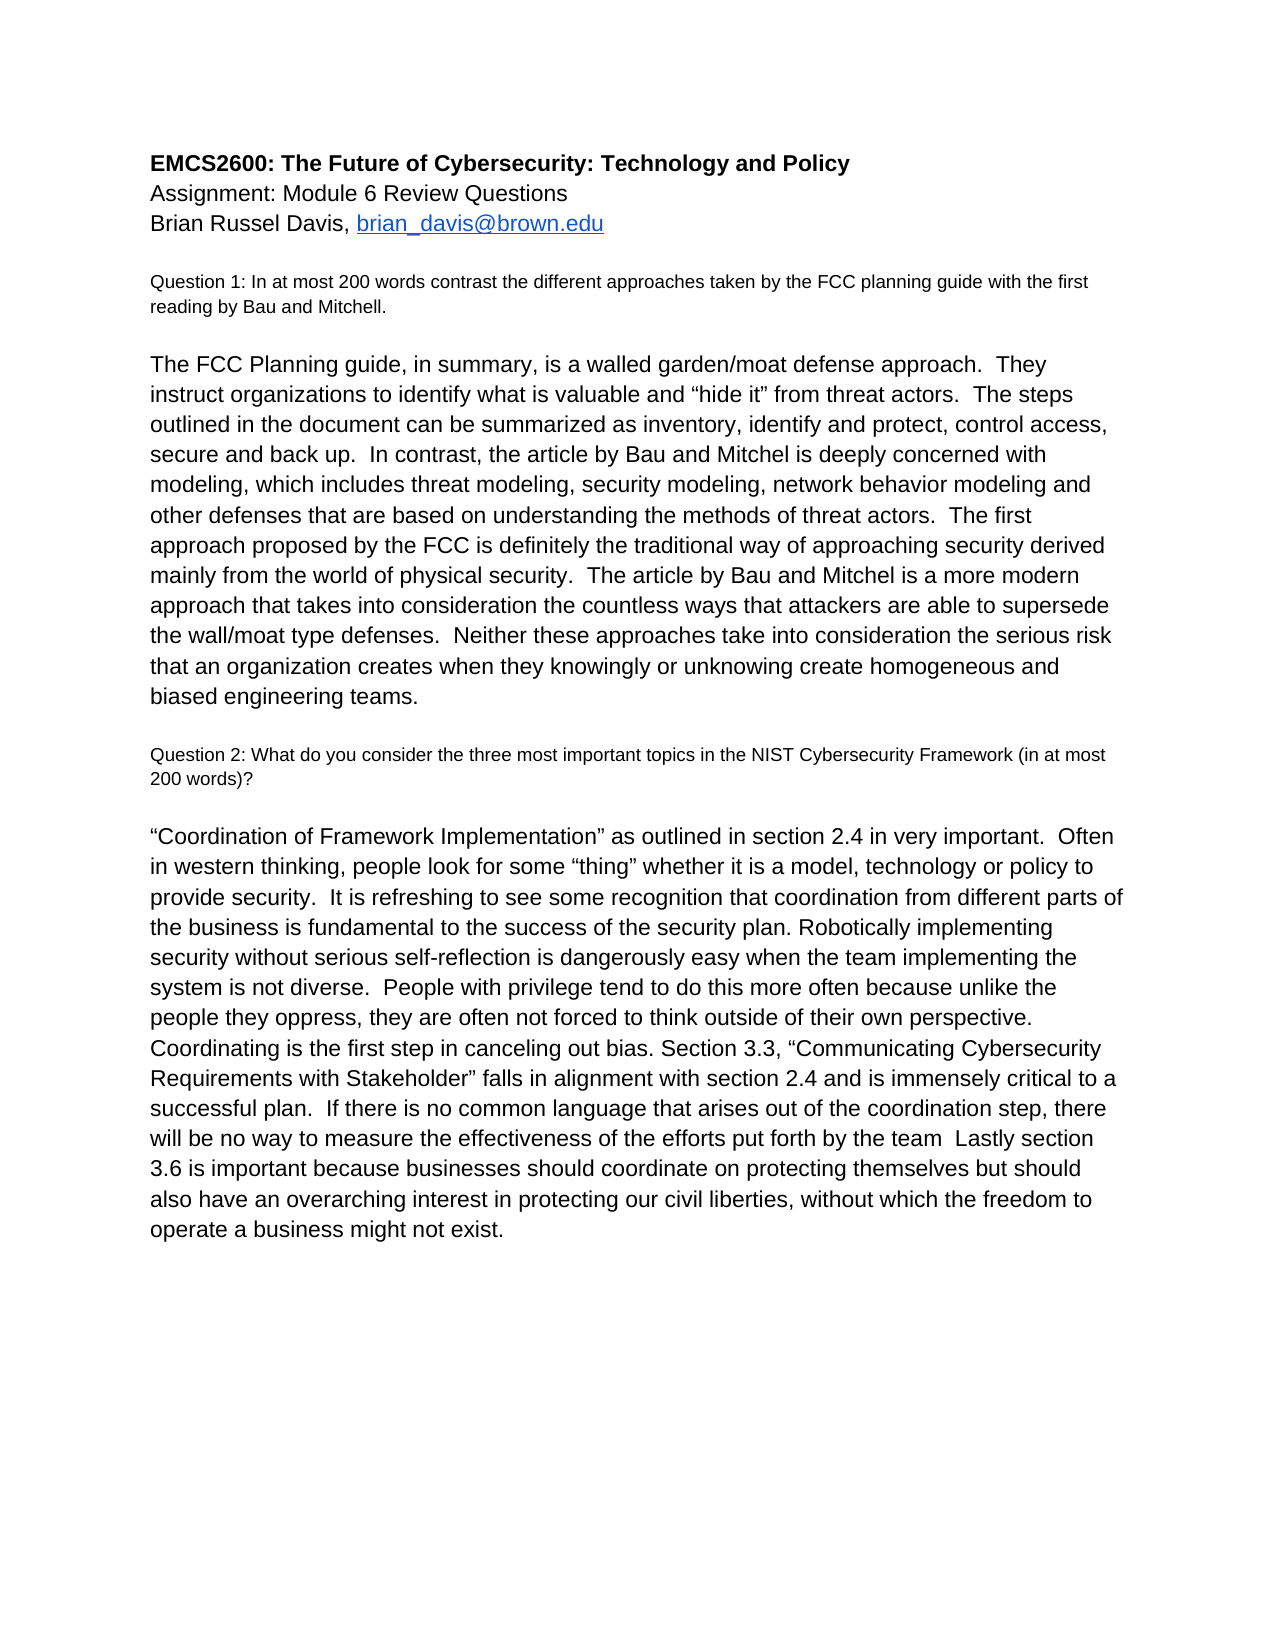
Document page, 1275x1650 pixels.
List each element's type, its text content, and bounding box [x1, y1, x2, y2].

text Brian Russel Davis, brian_davis@brown.edu [150, 210, 1125, 237]
text The FCC Planning guide, in summary, is a walled garden/moat defense approach. They instruct organizations to identify what is valuable and “hide it” from threat actors. The steps outlined in the document can be summarized as inventory, identify and protect, control access, secure and back up. In contrast, the article by Bau and Mitchel is deeply concerned with modeling, which includes threat modeling, security modeling, network behavior modeling and other defenses that are based on understanding the methods of threat actors. The first approach proposed by the FCC is definitely the traditional way of approaching security derived mainly from the world of physical security. The article by Bau and Mitchel is a more modern approach that takes into consideration the countless ways that attackers are able to supersede the wall/moat type defenses. Neither these approaches take into consideration the serious risk that an organization creates when they knowingly or unknowing create homogeneous and biased engineering teams. [150, 351, 1125, 709]
text Question 2: What do you consider the three most important topics in the NIST Cybersecurity Framework (in at most 200 words)? [150, 743, 1125, 790]
text “Coordination of Framework Implementation” as outlined in section 2.4 in very important. Often in western thinking, people look for some “thing” whether it is a model, technology or policy to provide security. It is refreshing to see some recognition that coordination from different parts of the business is fundamental to the success of the security plan. Robotically implementing security without serious self-reflection is dangerously easy when the team implementing the system is not diverse. People with privilege tend to do this more often because unlike the people they oppress, they are often not forced to think outside of their own perspective. Coordinating is the first step in canceling out bias. Section 3.3, “Communicating Cybersecurity Requirements with Stakeholder” falls in alignment with section 2.4 and is immensely critical to a successful plan. If there is no common language that arises out of the coordination step, there will be no way to measure the effectiveness of the efforts put forth by the team Lastly section 3.6 is important because businesses should coordinate on protecting themselves but should also have an overarching interest in protecting our civil liberties, without which the freedom to operate a business might not exist. [150, 823, 1125, 1242]
text Assignment: Module 6 Review Questions [150, 180, 1125, 207]
text EMCS2600: The Future of Cybersecurity: Technology and Policy [150, 150, 1125, 176]
text Question 1: In at most 200 words contrast the different approaches taken by the FCC planning guide with the first reading by Bau and Mitchell. [150, 271, 1125, 317]
